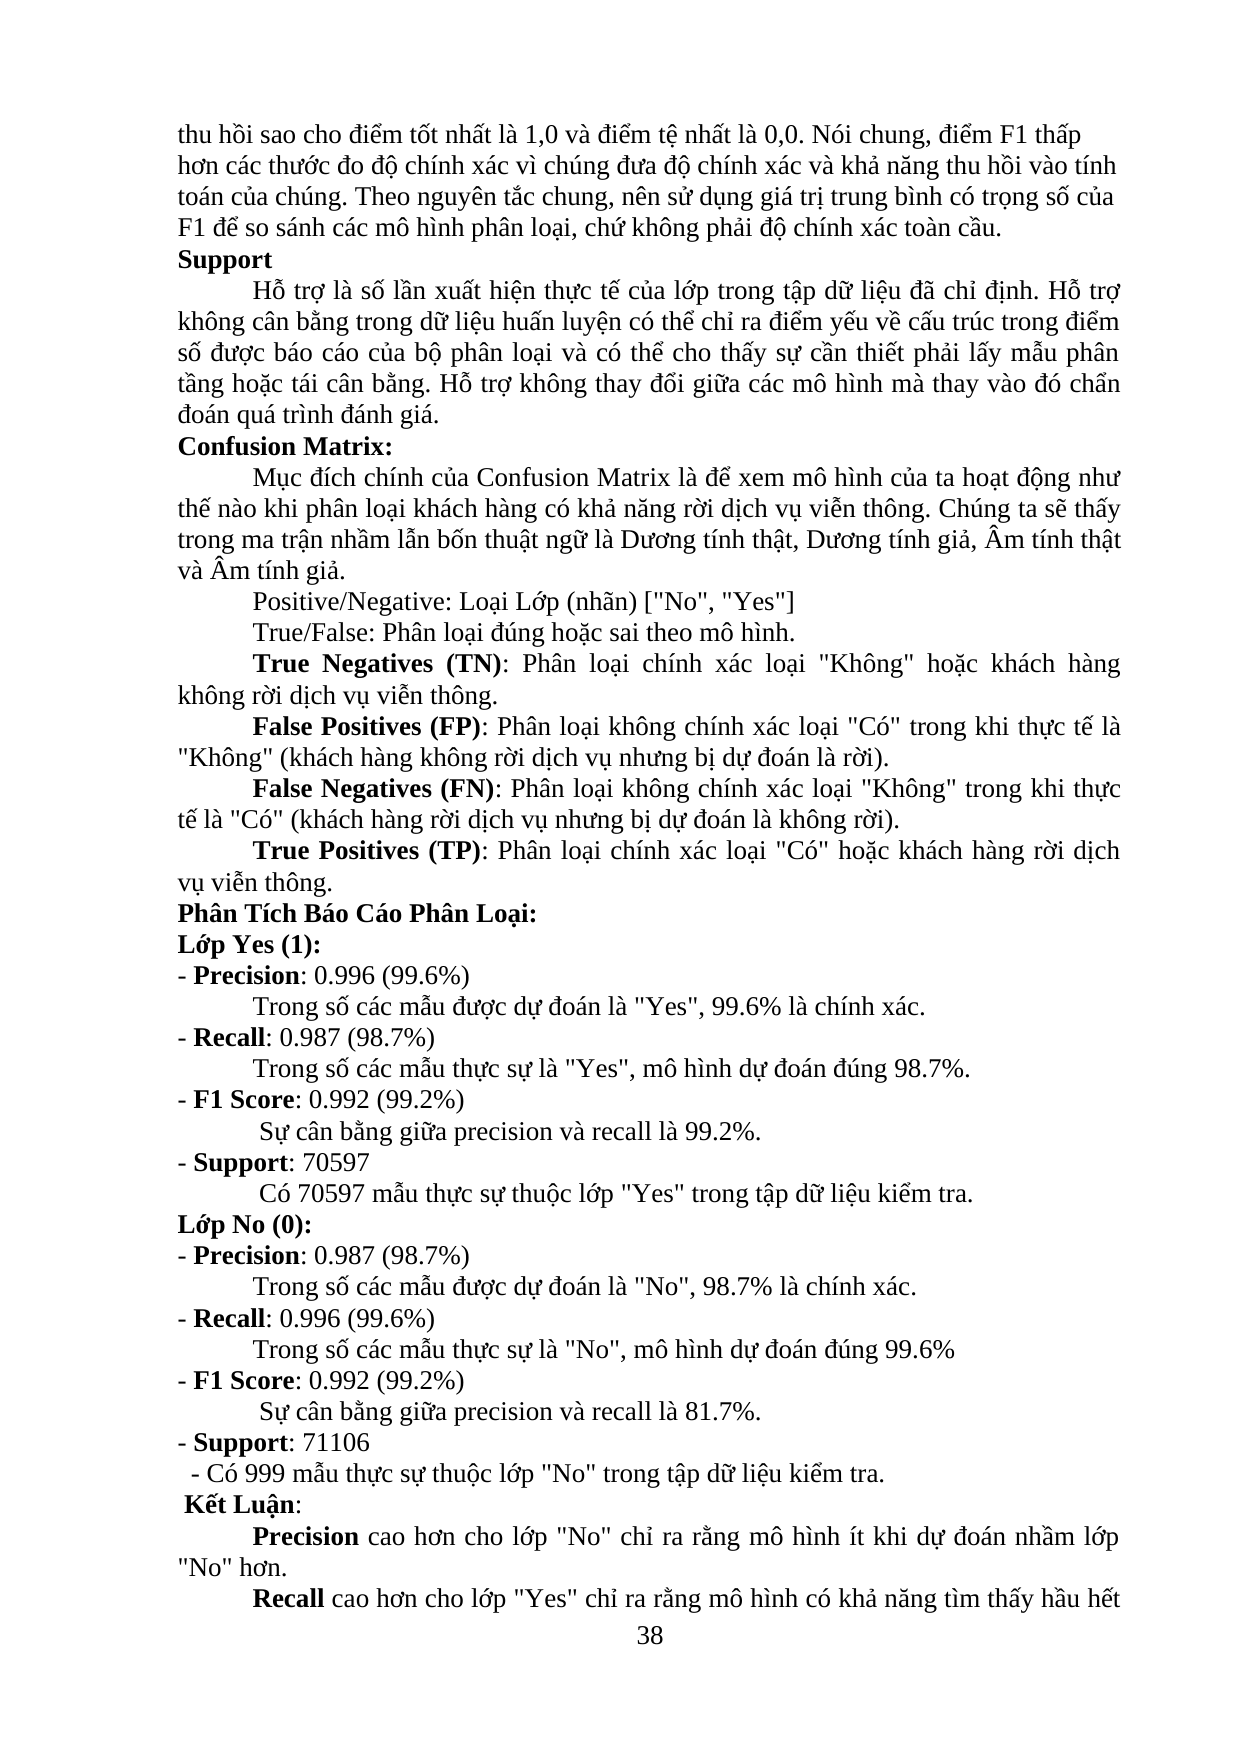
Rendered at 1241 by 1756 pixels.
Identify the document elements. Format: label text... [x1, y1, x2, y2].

text - Recall: 0.996 (99.6%) [177, 1302, 1122, 1333]
text Confusion Matrix: [177, 429, 1122, 461]
text Support [177, 243, 1122, 274]
text Trong số các mẫu thực sự là "No", mô hình dự đoán đúng 99.6% [177, 1333, 1122, 1364]
text True Negatives (TN): Phân loại chính xác loại "Không" hoặc khách hàng không rời dịch vụ viễn thông. [177, 648, 1122, 710]
text False Negatives (FN): Phân loại không chính xác loại "Không" trong khi thực tế là "Có" (khách hàng rời dịch vụ nhưng bị dự đoán là không rời). [177, 772, 1122, 834]
text Có 70597 mẫu thực sự thuộc lớp "Yes" trong tập dữ liệu kiểm tra. [177, 1177, 1122, 1208]
text Trong số các mẫu thực sự là "Yes", mô hình dự đoán đúng 98.7%. [177, 1052, 1122, 1084]
text Positive/Negative: Loại Lớp (nhãn) ["No", "Yes"] [177, 585, 1122, 616]
text Mục đích chính của Confusion Matrix là để xem mô hình của ta hoạt động như thế nào khi phân loại khách hàng có khả năng rời dịch vụ viễn thông. Chúng ta sẽ thấy trong ma trận nhầm lẫn bốn thuật ngữ là Dương tính thật, Dương tính giả, Âm tính thật và Âm tính giả. [177, 461, 1122, 585]
text True Positives (TP): Phân loại chính xác loại "Có" hoặc khách hàng rời dịch vụ viễn thông. [177, 834, 1122, 897]
text True/False: Phân loại đúng hoặc sai theo mô hình. [177, 616, 1122, 648]
text Lớp Yes (1): [177, 928, 1122, 959]
text - Recall: 0.987 (98.7%) [177, 1021, 1122, 1052]
text False Positives (FP): Phân loại không chính xác loại "Có" trong khi thực tế là "Không" (khách hàng không rời dịch vụ nhưng bị dự đoán là rời). [177, 710, 1122, 772]
text Sự cân bằng giữa precision và recall là 81.7%. [177, 1395, 1122, 1426]
text Lớp No (0): [177, 1208, 1122, 1239]
text - Support: 70597 [177, 1146, 1122, 1177]
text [177, 118, 1122, 243]
text - Có 999 mẫu thực sự thuộc lớp "No" trong tập dữ liệu kiểm tra. [177, 1457, 1122, 1488]
text - F1 Score: 0.992 (99.2%) [177, 1364, 1122, 1395]
text Phân Tích Báo Cáo Phân Loại: [177, 897, 1122, 928]
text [177, 1582, 1122, 1613]
text - F1 Score: 0.992 (99.2%) [177, 1084, 1122, 1115]
text - Precision: 0.996 (99.6%) [177, 959, 1122, 990]
text - Support: 71106 [177, 1426, 1122, 1457]
text Trong số các mẫu được dự đoán là "No", 98.7% là chính xác. [177, 1271, 1122, 1302]
text Hỗ trợ là số lần xuất hiện thực tế của lớp trong tập dữ liệu đã chỉ định. Hỗ trợ không cân bằng trong dữ liệu huấn luyện có thể chỉ ra điểm yếu về cấu trúc trong điểm số được báo cáo của bộ phân loại và có thể cho thấy sự cần thiết phải lấy mẫu phân tầng hoặc tái cân bằng. Hỗ trợ không thay đổi giữa các mô hình mà thay vào đó chẩn đoán quá trình đánh giá. [177, 274, 1122, 429]
text Sự cân bằng giữa precision và recall là 99.2%. [177, 1115, 1122, 1146]
text Kết Luận: [177, 1488, 1122, 1520]
text Trong số các mẫu được dự đoán là "Yes", 99.6% là chính xác. [177, 990, 1122, 1021]
text - Precision: 0.987 (98.7%) [177, 1239, 1122, 1271]
text Precision cao hơn cho lớp "No" chỉ ra rằng mô hình ít khi dự đoán nhầm lớp "No" hơn. [177, 1520, 1122, 1582]
